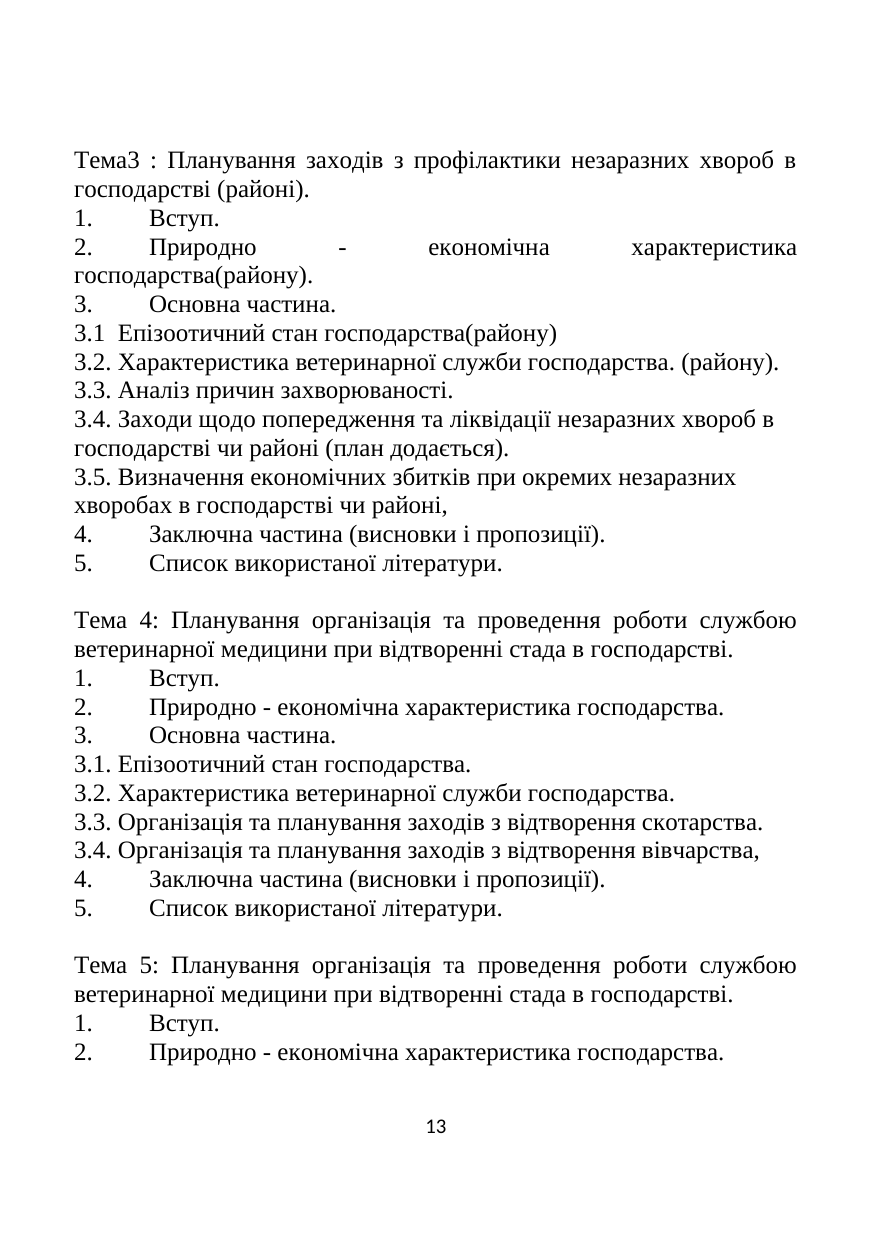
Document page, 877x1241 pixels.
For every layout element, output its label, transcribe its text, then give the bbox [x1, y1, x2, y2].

text хворобах в господарстві чи районі, [74, 490, 797, 519]
text 4. Заключна частина (висновки і пропозиції). [74, 519, 797, 548]
text 3.3. Організація та планування заходів з відтворення скотарства. [74, 807, 797, 835]
text 3.4. Організація та планування заходів з відтворення вівчарства, [74, 835, 797, 864]
text Тема 5: Планування організація та проведення роботи службою ветеринарної медицини при відтворенні стада в господарстві. [74, 950, 797, 1008]
text 3.3. Аналіз причин захворюваності. [74, 375, 797, 404]
text 5. Список використаної літератури. [74, 893, 797, 922]
text 3.2. Характеристика ветеринарної служби господарства. (району). [74, 347, 797, 375]
text господарстві чи районі (план додається). [74, 433, 797, 462]
text Тема 4: Планування організація та проведення роботи службою ветеринарної медицини при відтворенні стада в господарстві. [74, 605, 797, 663]
text 3.2. Характеристика ветеринарної служби господарства. [74, 778, 797, 807]
text 1. Вступ. [74, 663, 797, 692]
text 3.1. Епізоотичний стан господарства. [74, 749, 797, 778]
text 3.1 Епізоотичний стан господарства(району) [74, 318, 797, 347]
text 3.5. Визначення економічних збитків при окремих незаразних [74, 462, 797, 490]
text 5. Список використаної літератури. [74, 548, 797, 577]
text 3. Основна частина. [74, 720, 797, 749]
text 3. Основна частина. [74, 289, 797, 318]
text 3.4. Заходи щодо попередження та ліквідації незаразних хвороб в [74, 404, 797, 433]
text 4. Заключна частина (висновки і пропозиції). [74, 864, 797, 893]
text Тема3 : Планування заходів з профілактики незаразних хвороб в господарстві (районі). [74, 145, 797, 203]
text 1. Вступ. [74, 1008, 797, 1037]
text 1. Вступ. [74, 203, 797, 232]
text 2. Природно - економічна характеристика господарства. [74, 1037, 797, 1065]
text 2. Природно - економічна характеристика господарства(району). [74, 232, 797, 289]
text 2. Природно - економічна характеристика господарства. [74, 692, 797, 720]
